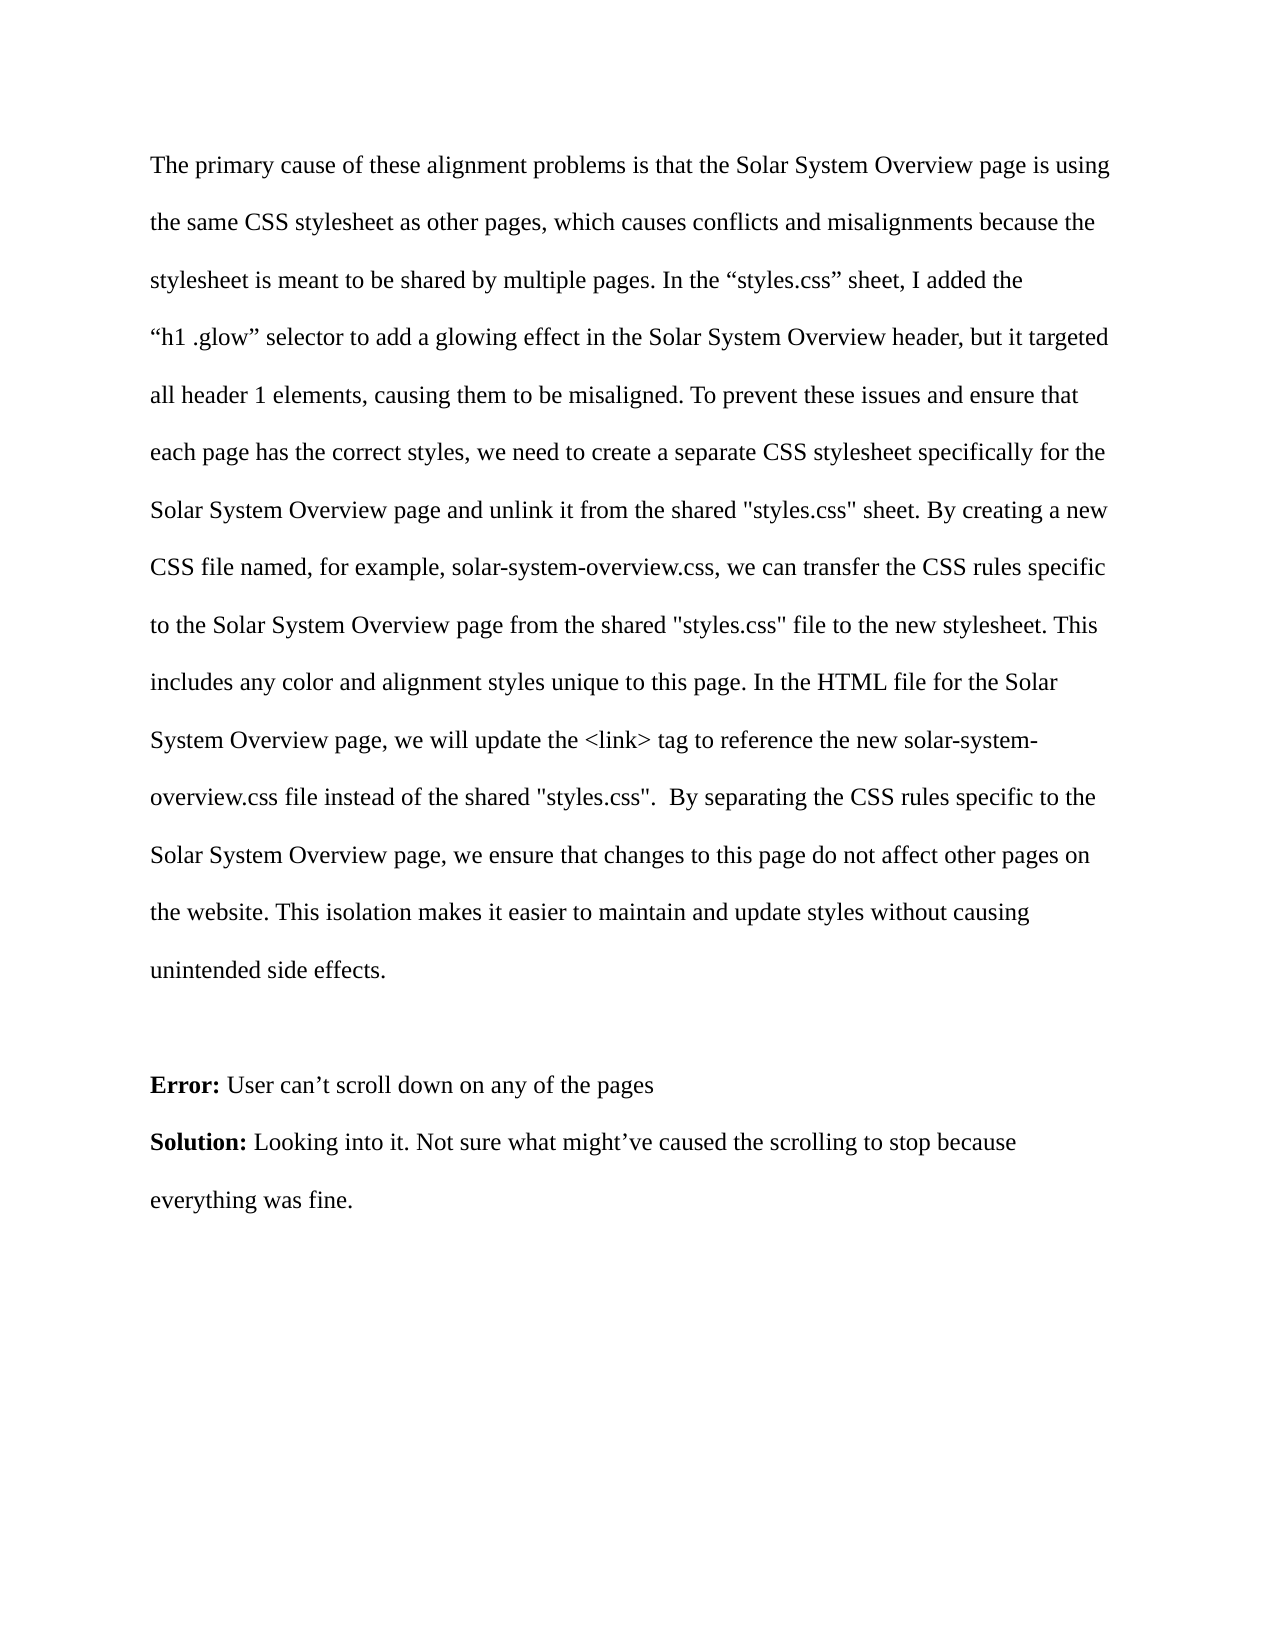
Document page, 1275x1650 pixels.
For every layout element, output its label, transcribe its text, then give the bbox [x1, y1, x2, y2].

text Solution: Looking into it. Not sure what might’ve caused the scrolling to stop because everything was fine. [150, 1127, 1125, 1214]
text Error: User can’t scroll down on any of the pages [150, 1070, 1125, 1099]
text The primary cause of these alignment problems is that the Solar System Overview page is using the same CSS stylesheet as other pages, which causes conflicts and misalignments because the stylesheet is meant to be shared by multiple pages. In the “styles.css” sheet, I added the “h1 .glow” selector to add a glowing effect in the Solar System Overview header, but it targeted all header 1 elements, causing them to be misaligned. To prevent these issues and ensure that each page has the correct styles, we need to create a separate CSS stylesheet specifically for the Solar System Overview page and unlink it from the shared "styles.css" sheet. By creating a new CSS file named, for example, solar-system-overview.css, we can transfer the CSS rules specific to the Solar System Overview page from the shared "styles.css" file to the new stylesheet. This includes any color and alignment styles unique to this page. In the HTML file for the Solar System Overview page, we will update the <link> tag to reference the new solar-system-overview.css file instead of the shared "styles.css". By separating the CSS rules specific to the Solar System Overview page, we ensure that changes to this page do not affect other pages on the website. This isolation makes it easier to maintain and update styles without causing unintended side effects. [150, 150, 1125, 984]
